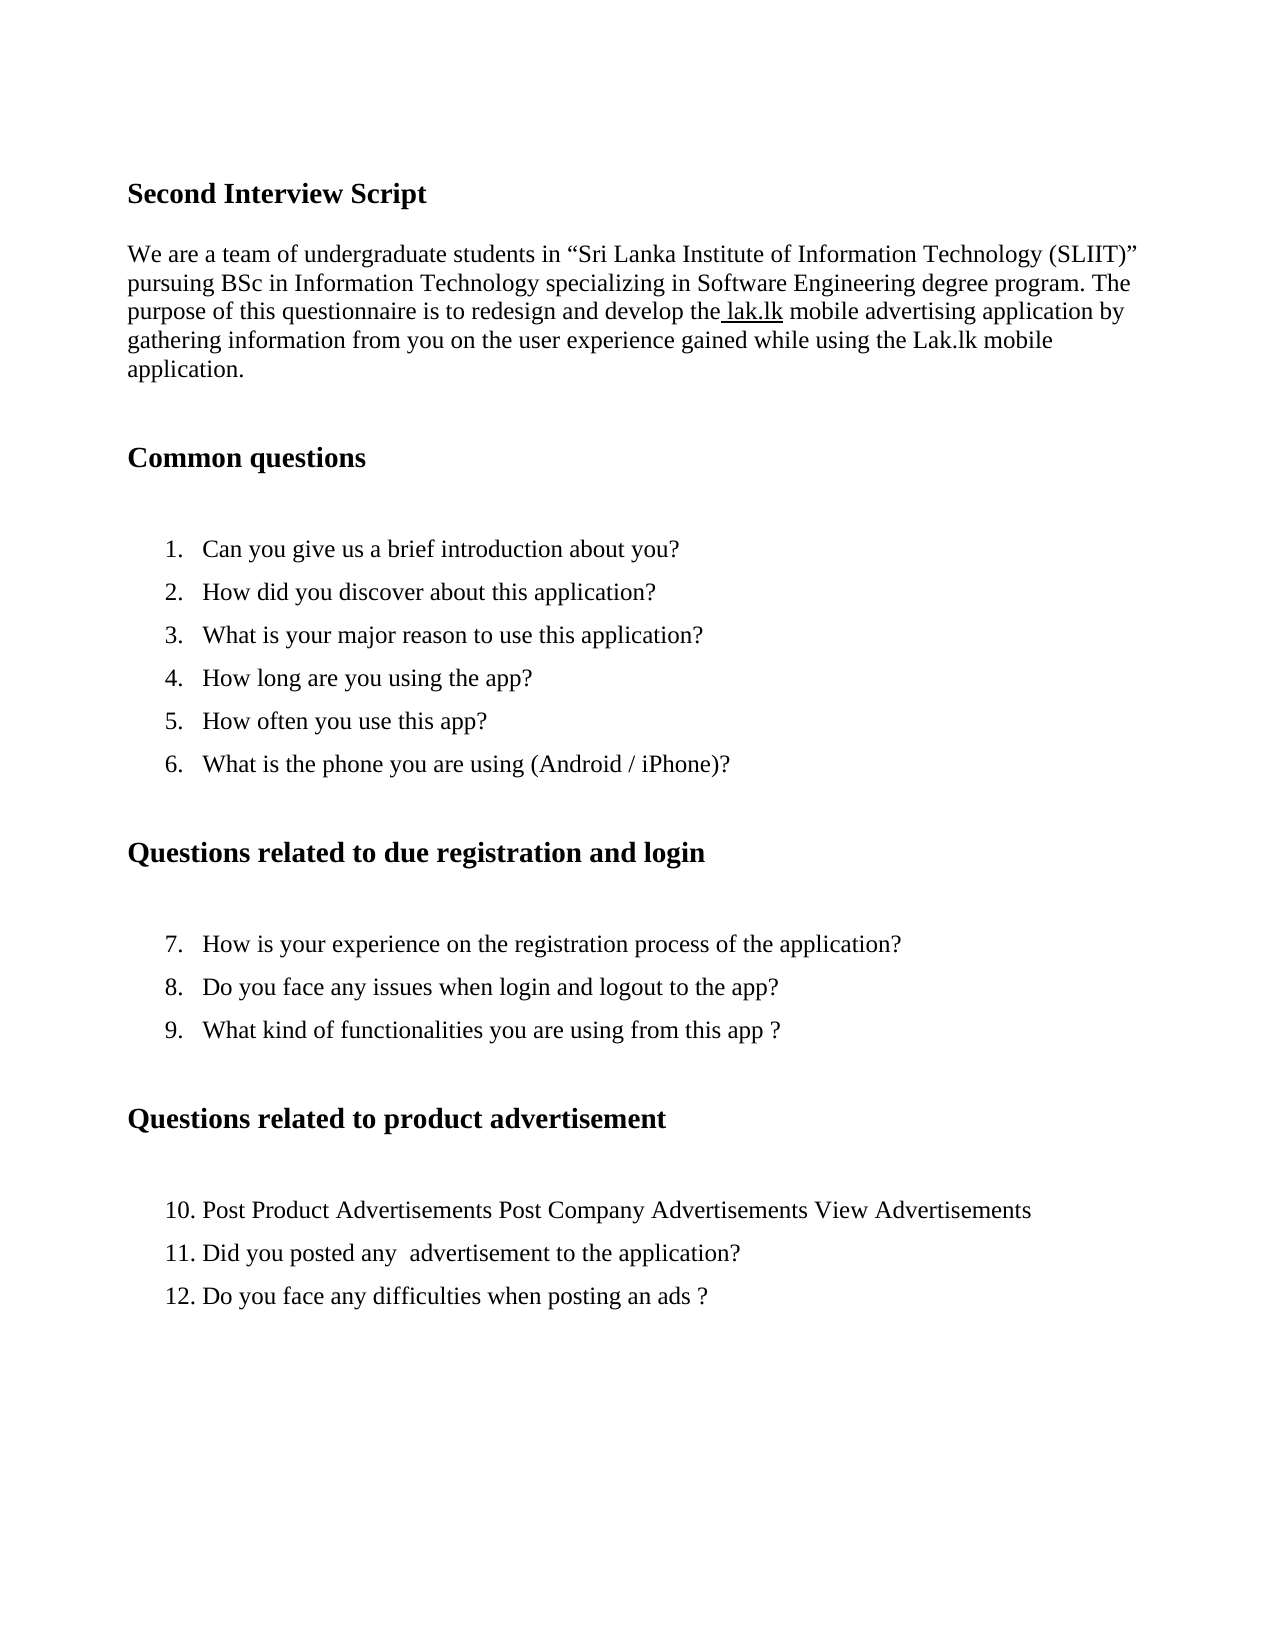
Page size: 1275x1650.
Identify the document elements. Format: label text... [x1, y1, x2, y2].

list How long are you using the app? [164, 663, 1187, 692]
list How is your experience on the registration process of the application? [164, 929, 1187, 958]
list Do you face any difficulties when posting an ads ? [164, 1281, 1187, 1310]
list What is the phone you are using (Android / iPhone)? [164, 749, 1187, 778]
list What kind of functionalities you are using from this app ? [164, 1015, 1187, 1044]
text Second Interview Script [127, 177, 1152, 210]
list Post Product Advertisements Post Company Advertisements View Advertisements [164, 1195, 1187, 1224]
list Did you posted any advertisement to the application? [164, 1238, 1187, 1267]
list Do you face any issues when login and logout to the app? [164, 972, 1187, 1001]
text We are a team of undergraduate students in “Sri Lanka Institute of Information Technology (SLIIT)” pursuing BSc in Information Technology specializing in Software Engineering degree program. The purpose of this questionnaire is to redesign and develop the lak.lk mobile advertising application by gathering information from you on the user experience gained while using the Lak.lk mobile application. [127, 239, 1152, 383]
list How often you use this app? [164, 706, 1187, 735]
list How did you discover about this application? [164, 577, 1187, 606]
text Common questions [127, 440, 1187, 474]
text Questions related to due registration and login [127, 836, 1187, 869]
list What is your major reason to use this application? [164, 620, 1187, 649]
list Can you give us a brief introduction about you? [164, 534, 1187, 562]
text Questions related to product advertisement [127, 1101, 1187, 1135]
